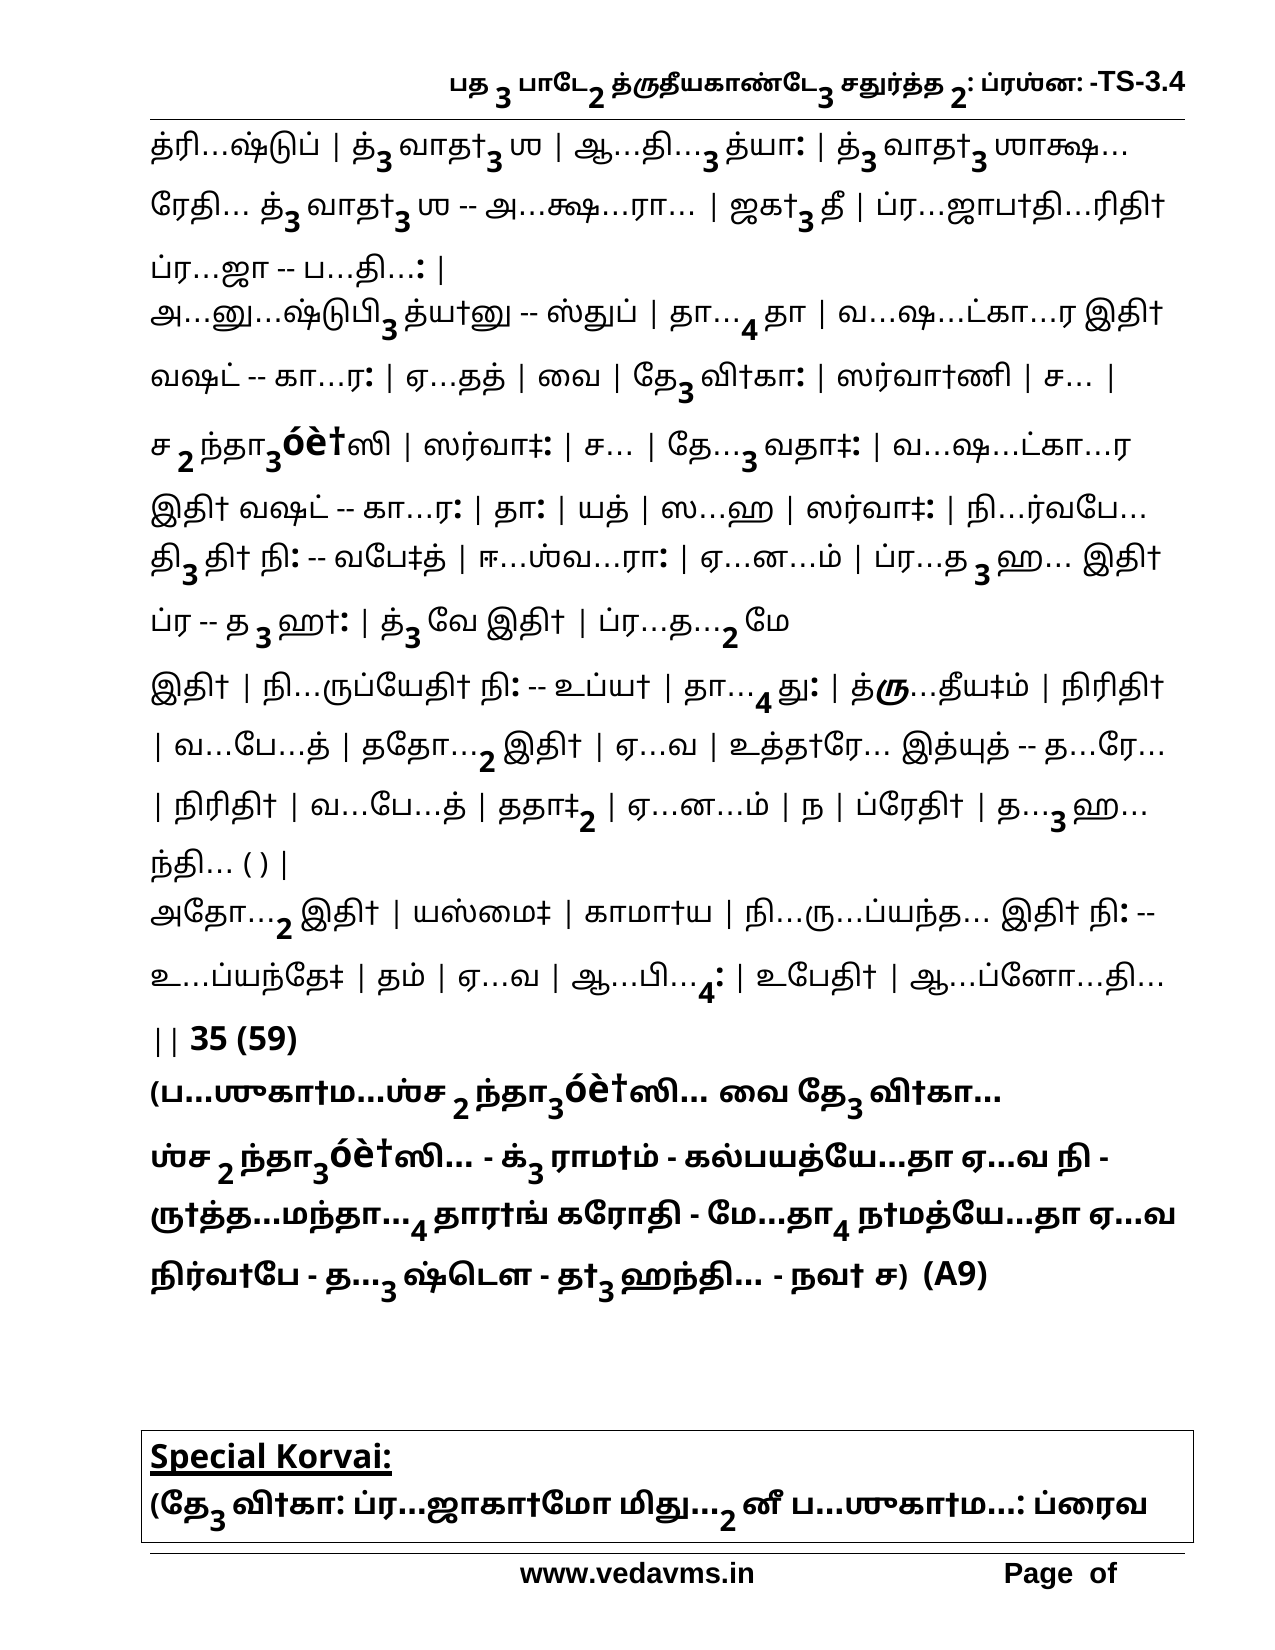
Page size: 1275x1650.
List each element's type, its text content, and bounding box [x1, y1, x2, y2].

text த்ரி…ஷ்டுப் | த்3வாத†3ஶ | ஆ…தி…3த்யா: | த்3வாத†3ஶாக்ஷ…ரேதி… த்3வாத†3ஶ -- அ…க்ஷ…ரா… | ஜக†3தீ | ப்ர…ஜாப†தி…ரிதி† ப்ர…ஜா -- ப…தி…: | அ…னு…ஷ்டுபி3த்ய†னு -- ஸ்துப் | தா…4தா | வ…ஷ…ட்கா…ர இதி† வஷட் -- கா…ர: | ஏ…தத் | வை | தே3வி†கா: | ஸர்வா†ணி | ச… | ச2ந்தா3óè†ஸி | ஸர்வா‡: | ச… | தே…3வதா‡: | வ…ஷ…ட்கா…ர இதி† வஷட் -- கா…ர: | தா: | யத் | ஸ…ஹ | ஸர்வா‡: | நி…ர்வபே…தி3தி† நி: -- வபே‡த் | ஈ…ஶ்வ…ரா: | ஏ…ன…ம் | ப்ர…த3ஹ… இதி† ப்ர -- த3ஹ†: | த்3வே இதி† | ப்ர…த…2மே [150, 120, 1185, 657]
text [142, 1431, 1193, 1542]
text இதி† | நி…ருப்யேதி† நி: -- உப்ய† | தா…4து: | த்ரு…தீய‡ம் | நிரிதி† | வ…பே…த் | ததோ…2 இதி† | ஏ…வ | உத்த†ரே… இத்யுத் -- த…ரே… | நிரிதி† | வ…பே…த் | ததா‡2 | ஏ…ன…ம் | ந | ப்ரேதி† | த…3ஹ…ந்தி… ( ) | அதோ…2 இதி† | யஸ்மை‡ | காமா†ய | நி…ரு…ப்யந்த… இதி† நி: -- உ…ப்யந்தே‡ | தம் | ஏ…வ | ஆ…பி…4: | உபேதி† | ஆ…ப்னோ…தி… || 35 (59) [150, 660, 1185, 1060]
text (ப…ஶுகா†ம…ஶ்ச2ந்தா3óè†ஸி… வை தே3வி†கா…ஶ்ச2ந்தா3óè†ஸி… - க்3ராம†ம் - கல்பயத்யே…தா ஏ…வ நி - ரு†த்த…மந்தா…4தார†ங் கரோதி - மே…தா4 ந†மத்யே…தா ஏ…வ நிர்வ†பே - த…3ஷ்டௌ - த†3ஹந்தி… - நவ† ச) (A9) [150, 1062, 1185, 1311]
